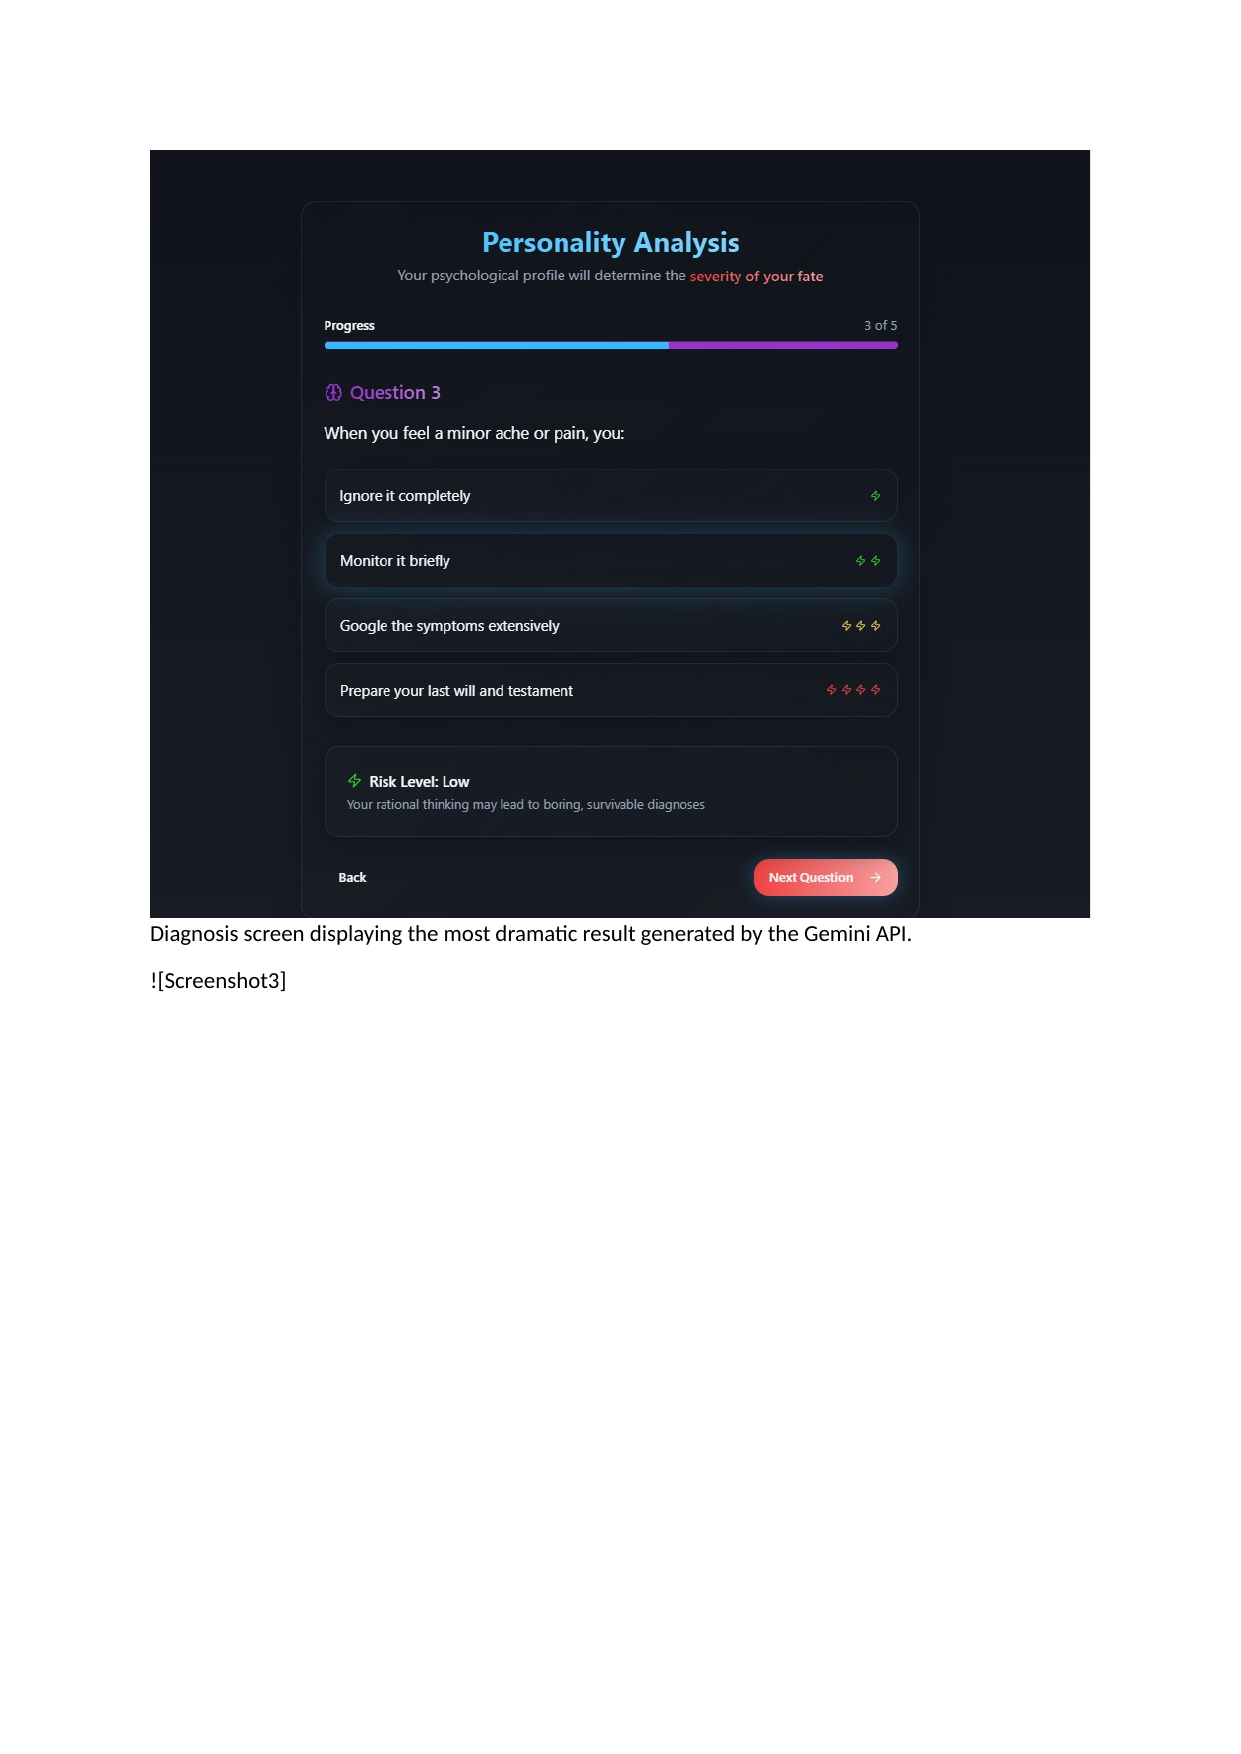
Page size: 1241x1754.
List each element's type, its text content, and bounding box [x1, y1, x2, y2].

text ![Screenshot3] [150, 966, 1090, 994]
text Diagnosis screen displaying the most dramatic result generated by the Gemini API. [150, 918, 1090, 947]
picture [150, 150, 1091, 918]
